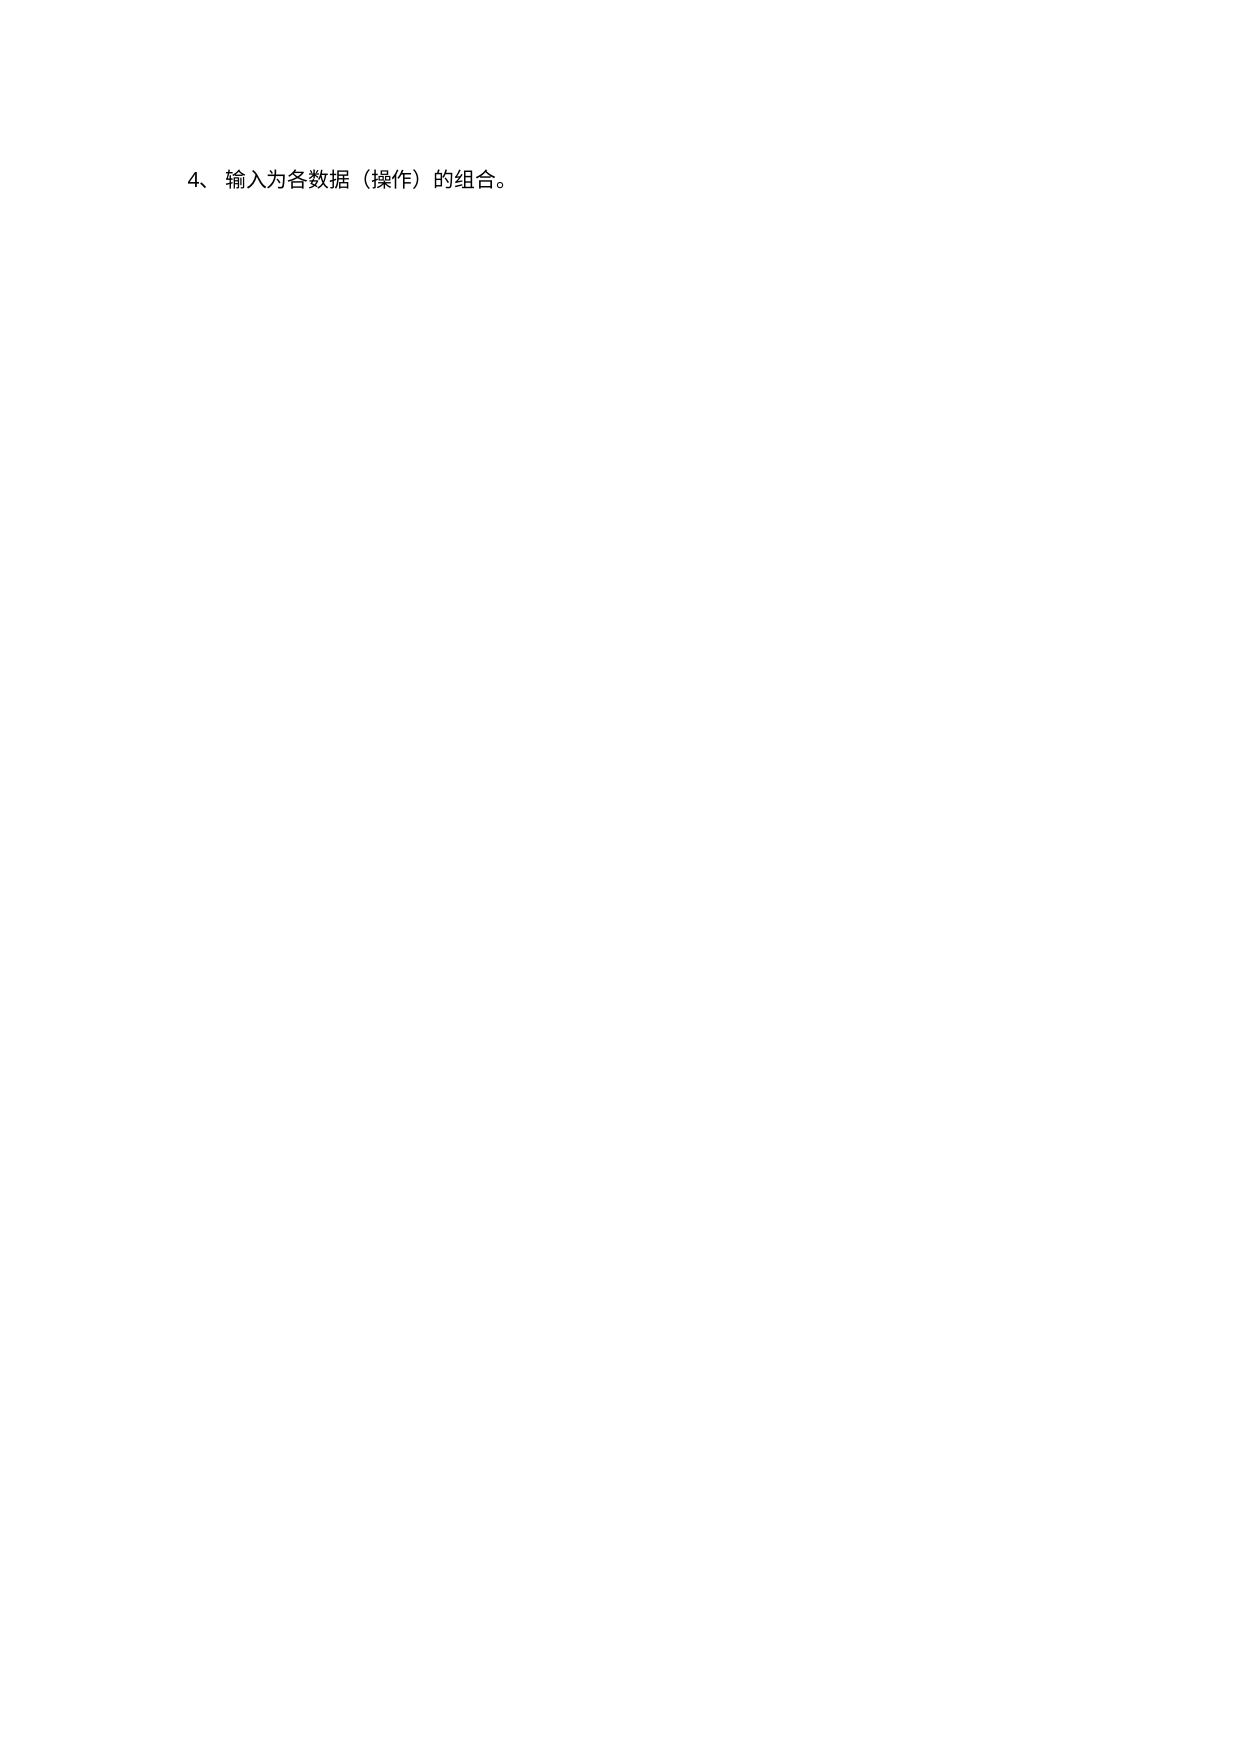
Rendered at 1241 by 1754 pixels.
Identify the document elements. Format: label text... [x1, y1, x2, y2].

list 输入为各数据（操作）的组合。 [187, 162, 1053, 194]
